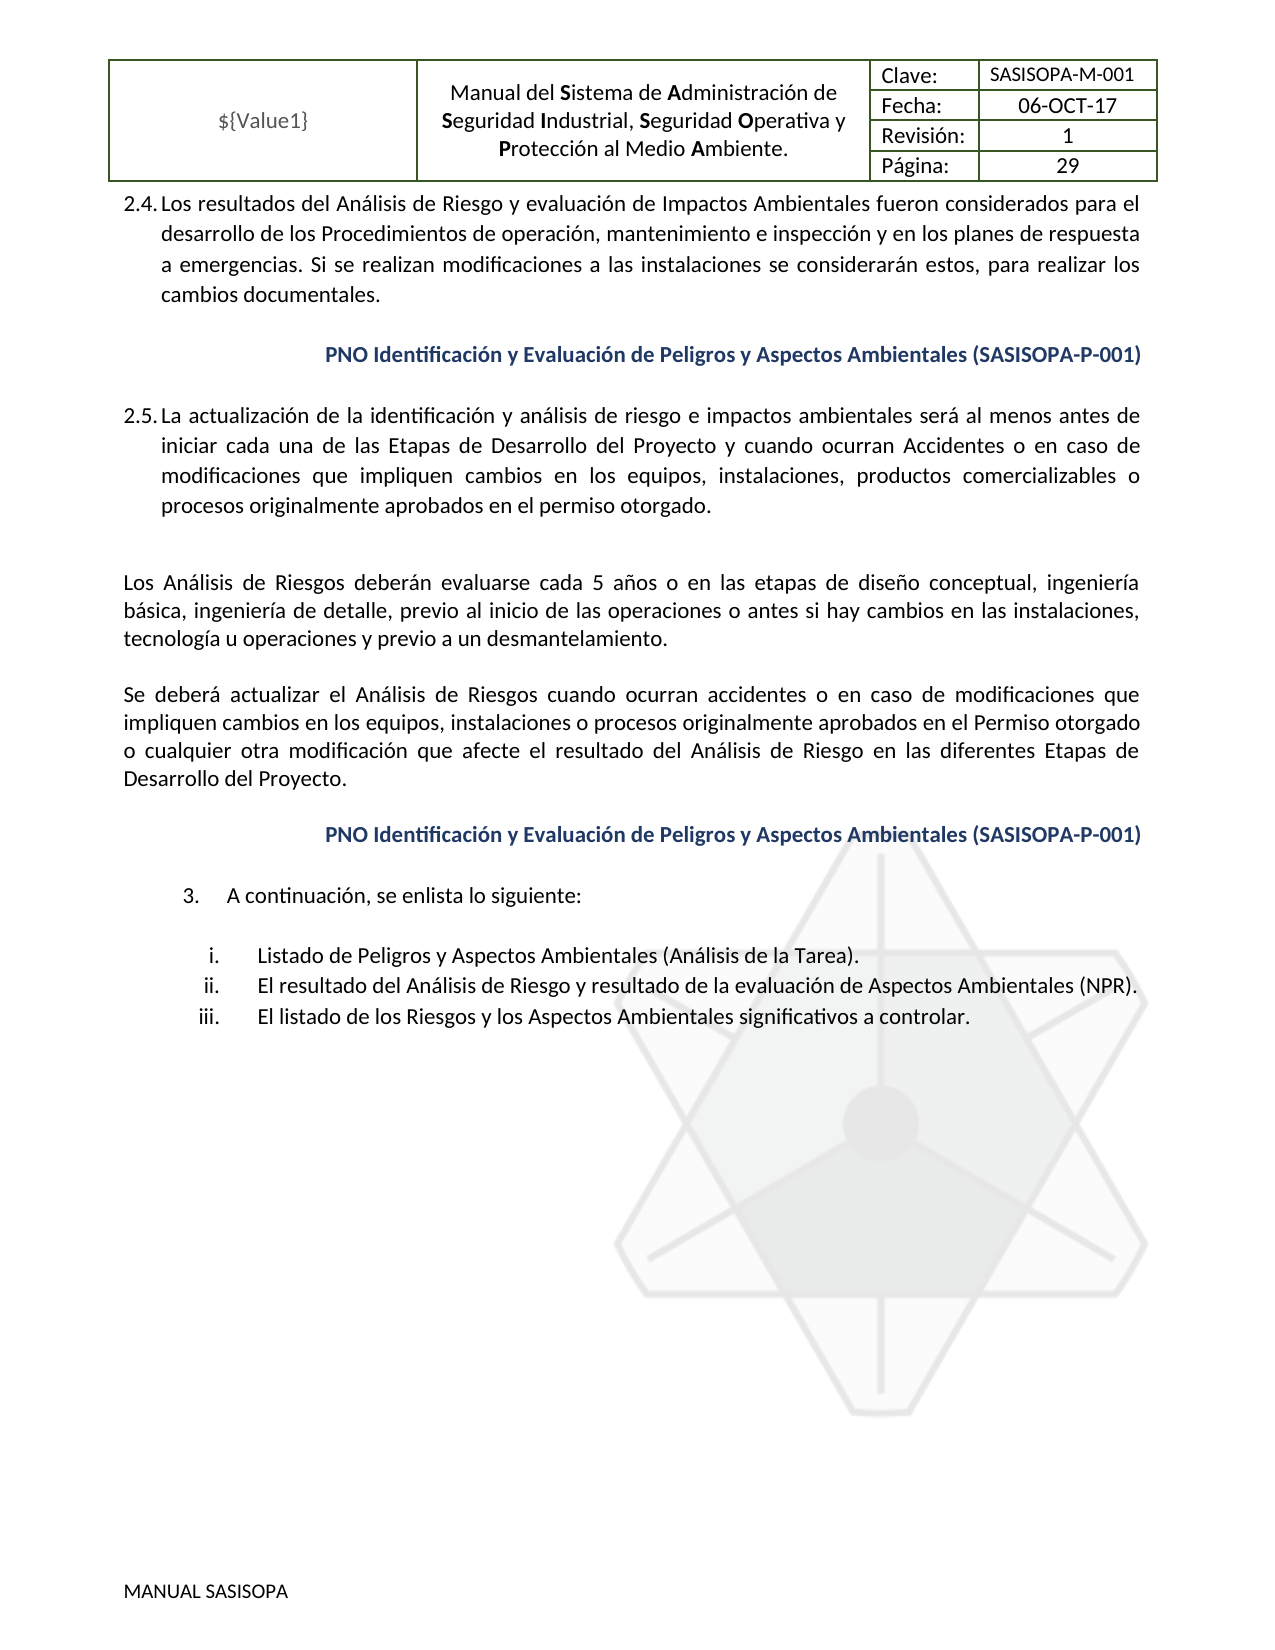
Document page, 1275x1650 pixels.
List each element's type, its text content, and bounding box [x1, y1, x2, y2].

picture [596, 816, 1158, 1421]
list Listado de Peligros y Aspectos Ambientales (Análisis de la Tarea). [220, 941, 1142, 969]
text Los Análisis de Riesgos deberán evaluarse cada 5 años o en las etapas de diseño conceptual, ingeniería básica, ingeniería de detalle, previo al inicio de las operaciones o antes si hay cambios en las instalaciones, tecnología u operaciones y previo a un desmantelamiento. [123, 568, 1142, 652]
list El resultado del Análisis de Riesgo y resultado de la evaluación de Aspectos Ambientales (NPR). [220, 972, 1142, 1000]
list PNO Identificación y Evaluación de Peligros y Aspectos Ambientales (SASISOPA-P-001) [161, 821, 1142, 849]
list A continuación, se enlista lo siguiente: [182, 881, 1142, 909]
list Los resultados del Análisis de Riesgo y evaluación de Impactos Ambientales fueron considerados para el desarrollo de los Procedimientos de operación, mantenimiento e inspección y en los planes de respuesta a emergencias. Si se realizan modificaciones a las instalaciones se considerarán estos, para realizar los cambios documentales. [123, 189, 1142, 308]
list El listado de los Riesgos y los Aspectos Ambientales significativos a controlar. [220, 1002, 1142, 1030]
text Se deberá actualizar el Análisis de Riesgos cuando ocurran accidentes o en caso de modificaciones que impliquen cambios en los equipos, instalaciones o procesos originalmente aprobados en el Permiso otorgado o cualquier otra modificación que afecte el resultado del Análisis de Riesgo en las diferentes Etapas de Desarrollo del Proyecto. [123, 681, 1142, 793]
list La actualización de la identificación y análisis de riesgo e impactos ambientales será al menos antes de iniciar cada una de las Etapas de Desarrollo del Proyecto y cuando ocurran Accidentes o en caso de modificaciones que impliquen cambios en los equipos, instalaciones, productos comercializables o procesos originalmente aprobados en el permiso otorgado. [123, 401, 1142, 519]
list PNO Identificación y Evaluación de Peligros y Aspectos Ambientales (SASISOPA-P-001) [161, 340, 1142, 368]
